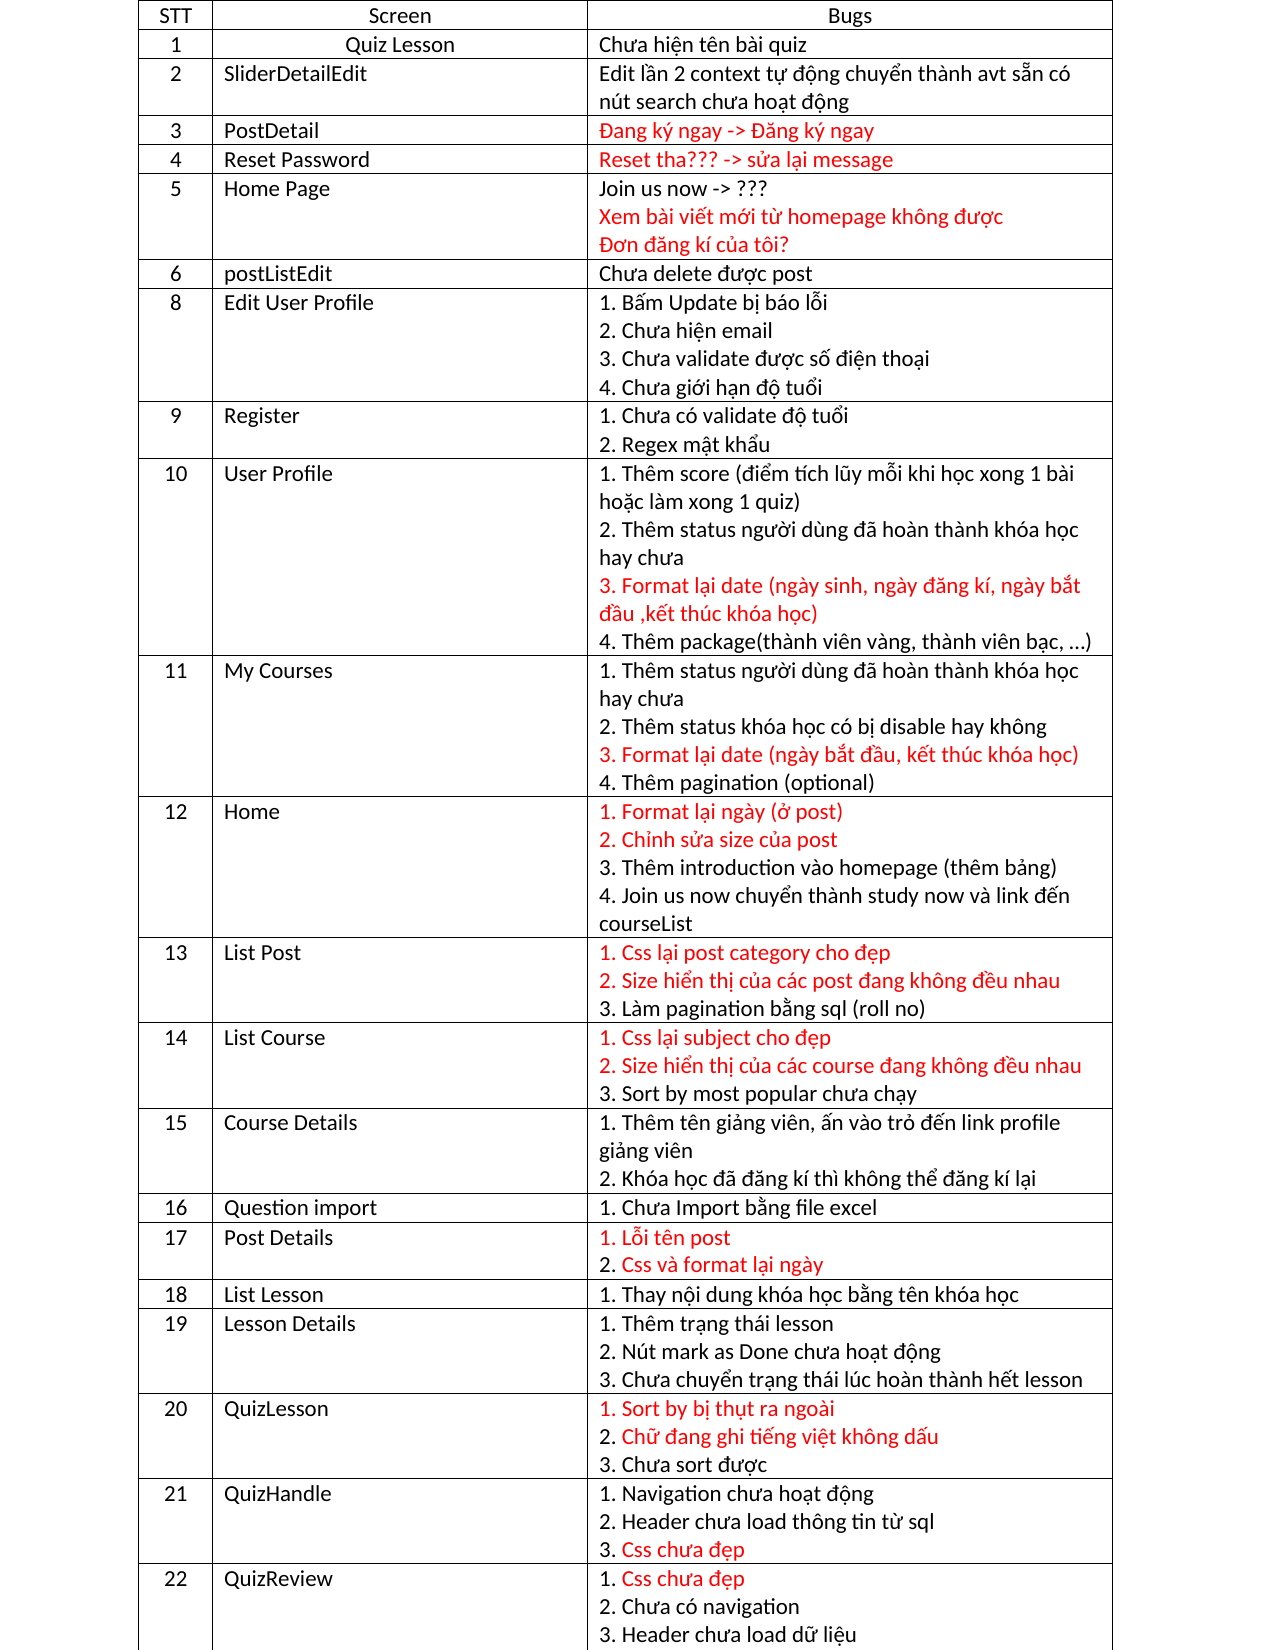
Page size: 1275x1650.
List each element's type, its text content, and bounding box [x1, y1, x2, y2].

table_cell SliderDetailEdit [213, 59, 587, 115]
table_cell 9 [139, 402, 212, 458]
table_cell 11 [139, 656, 212, 796]
table_cell Edit lần 2 context tự động chuyển thành avt sẵn có nút search chưa hoạt động [588, 59, 1112, 115]
table_cell 4 [139, 145, 212, 173]
table_cell Sort by bị thụt ra ngoài Chữ đang ghi tiếng việt không dấu Chưa sort được [588, 1394, 1112, 1478]
table_cell 6 [139, 260, 212, 287]
table_cell Thêm trạng thái lesson Nút mark as Done chưa hoạt động Chưa chuyển trạng thái lúc hoàn thành hết lesson [588, 1309, 1112, 1393]
table_cell Chưa Import bằng file excel [588, 1194, 1112, 1222]
table_cell Css chưa đẹp Chưa có navigation Header chưa load dữ liệu Question navigation chưa đổi màu [588, 1564, 1112, 1650]
table_header Bugs [588, 1, 1112, 29]
table_cell Home Page [213, 174, 587, 258]
table_cell Thêm score (điểm tích lũy mỗi khi học xong 1 bài hoặc làm xong 1 quiz) Thêm status người dùng đã hoàn thành khóa học hay chưa Format lại date (ngày sinh, ngày đăng kí, ngày bắt đầu ,kết thúc khóa học) Thêm package(thành viên vàng, thành viên bạc, …) [588, 459, 1112, 655]
table_cell 2 [139, 59, 212, 115]
table_cell 22 [139, 1564, 212, 1650]
table_cell 18 [139, 1280, 212, 1308]
table_cell 1 [139, 30, 212, 58]
table_cell Lỗi tên post Css và format lại ngày [588, 1223, 1112, 1279]
table_cell Navigation chưa hoạt động Header chưa load thông tin từ sql Css chưa đẹp [588, 1479, 1112, 1563]
table_cell Post Details [213, 1223, 587, 1279]
table_cell Register [213, 402, 587, 458]
table_cell 5 [139, 174, 212, 258]
table_cell Thay nội dung khóa học bằng tên khóa học [588, 1280, 1112, 1308]
table_cell 19 [139, 1309, 212, 1393]
table_header Screen [213, 1, 587, 29]
table_cell Join us now -> ??? Xem bài viết mới từ homepage không được Đơn đăng kí của tôi? [588, 174, 1112, 258]
table_cell QuizHandle [213, 1479, 587, 1563]
table_cell Css lại post category cho đẹp Size hiển thị của các post đang không đều nhau Làm pagination bằng sql (roll no) [588, 938, 1112, 1022]
table_cell QuizReview [213, 1564, 587, 1650]
table_cell Quiz Lesson [213, 30, 587, 58]
table_cell 15 [139, 1109, 212, 1192]
table_cell 16 [139, 1194, 212, 1222]
table_cell Thêm tên giảng viên, ấn vào trỏ đến link profile giảng viên Khóa học đã đăng kí thì không thể đăng kí lại [588, 1109, 1112, 1192]
table_cell Bấm Update bị báo lỗi Chưa hiện email Chưa validate được số điện thoại Chưa giới hạn độ tuổi [588, 289, 1112, 401]
table_cell 14 [139, 1023, 212, 1107]
table_cell 13 [139, 938, 212, 1022]
table_cell 8 [139, 289, 212, 401]
table_cell My Courses [213, 656, 587, 796]
table_header STT [139, 1, 212, 29]
table_cell 17 [139, 1223, 212, 1279]
table_cell Question import [213, 1194, 587, 1222]
table_cell Chưa hiện tên bài quiz [588, 30, 1112, 58]
table_cell 12 [139, 797, 212, 937]
table_cell Chưa có validate độ tuổi Regex mật khẩu [588, 402, 1112, 458]
table_cell List Course [213, 1023, 587, 1107]
table_cell Đang ký ngay -> Đăng ký ngay [588, 116, 1112, 144]
table_cell Lesson Details [213, 1309, 587, 1393]
table_cell Reset tha??? -> sửa lại message [588, 145, 1112, 173]
table_cell List Lesson [213, 1280, 587, 1308]
table_cell 21 [139, 1479, 212, 1563]
table_cell Edit User Profile [213, 289, 587, 401]
table_cell Home [213, 797, 587, 937]
table_cell 10 [139, 459, 212, 655]
table_cell 20 [139, 1394, 212, 1478]
table_cell Chưa delete được post [588, 260, 1112, 287]
table_cell Course Details [213, 1109, 587, 1192]
table_cell PostDetail [213, 116, 587, 144]
table_cell User Profile [213, 459, 587, 655]
table_cell Css lại subject cho đẹp Size hiển thị của các course đang không đều nhau Sort by most popular chưa chạy [588, 1023, 1112, 1107]
table_cell List Post [213, 938, 587, 1022]
table_cell Format lại ngày (ở post) Chỉnh sửa size của post Thêm introduction vào homepage (thêm bảng) Join us now chuyển thành study now và link đến courseList [588, 797, 1112, 937]
table_cell postListEdit [213, 260, 587, 287]
table_cell Reset Password [213, 145, 587, 173]
table_cell 3 [139, 116, 212, 144]
table_cell QuizLesson [213, 1394, 587, 1478]
table_cell Thêm status người dùng đã hoàn thành khóa học hay chưa Thêm status khóa học có bị disable hay không Format lại date (ngày bắt đầu, kết thúc khóa học) Thêm pagination (optional) [588, 656, 1112, 796]
